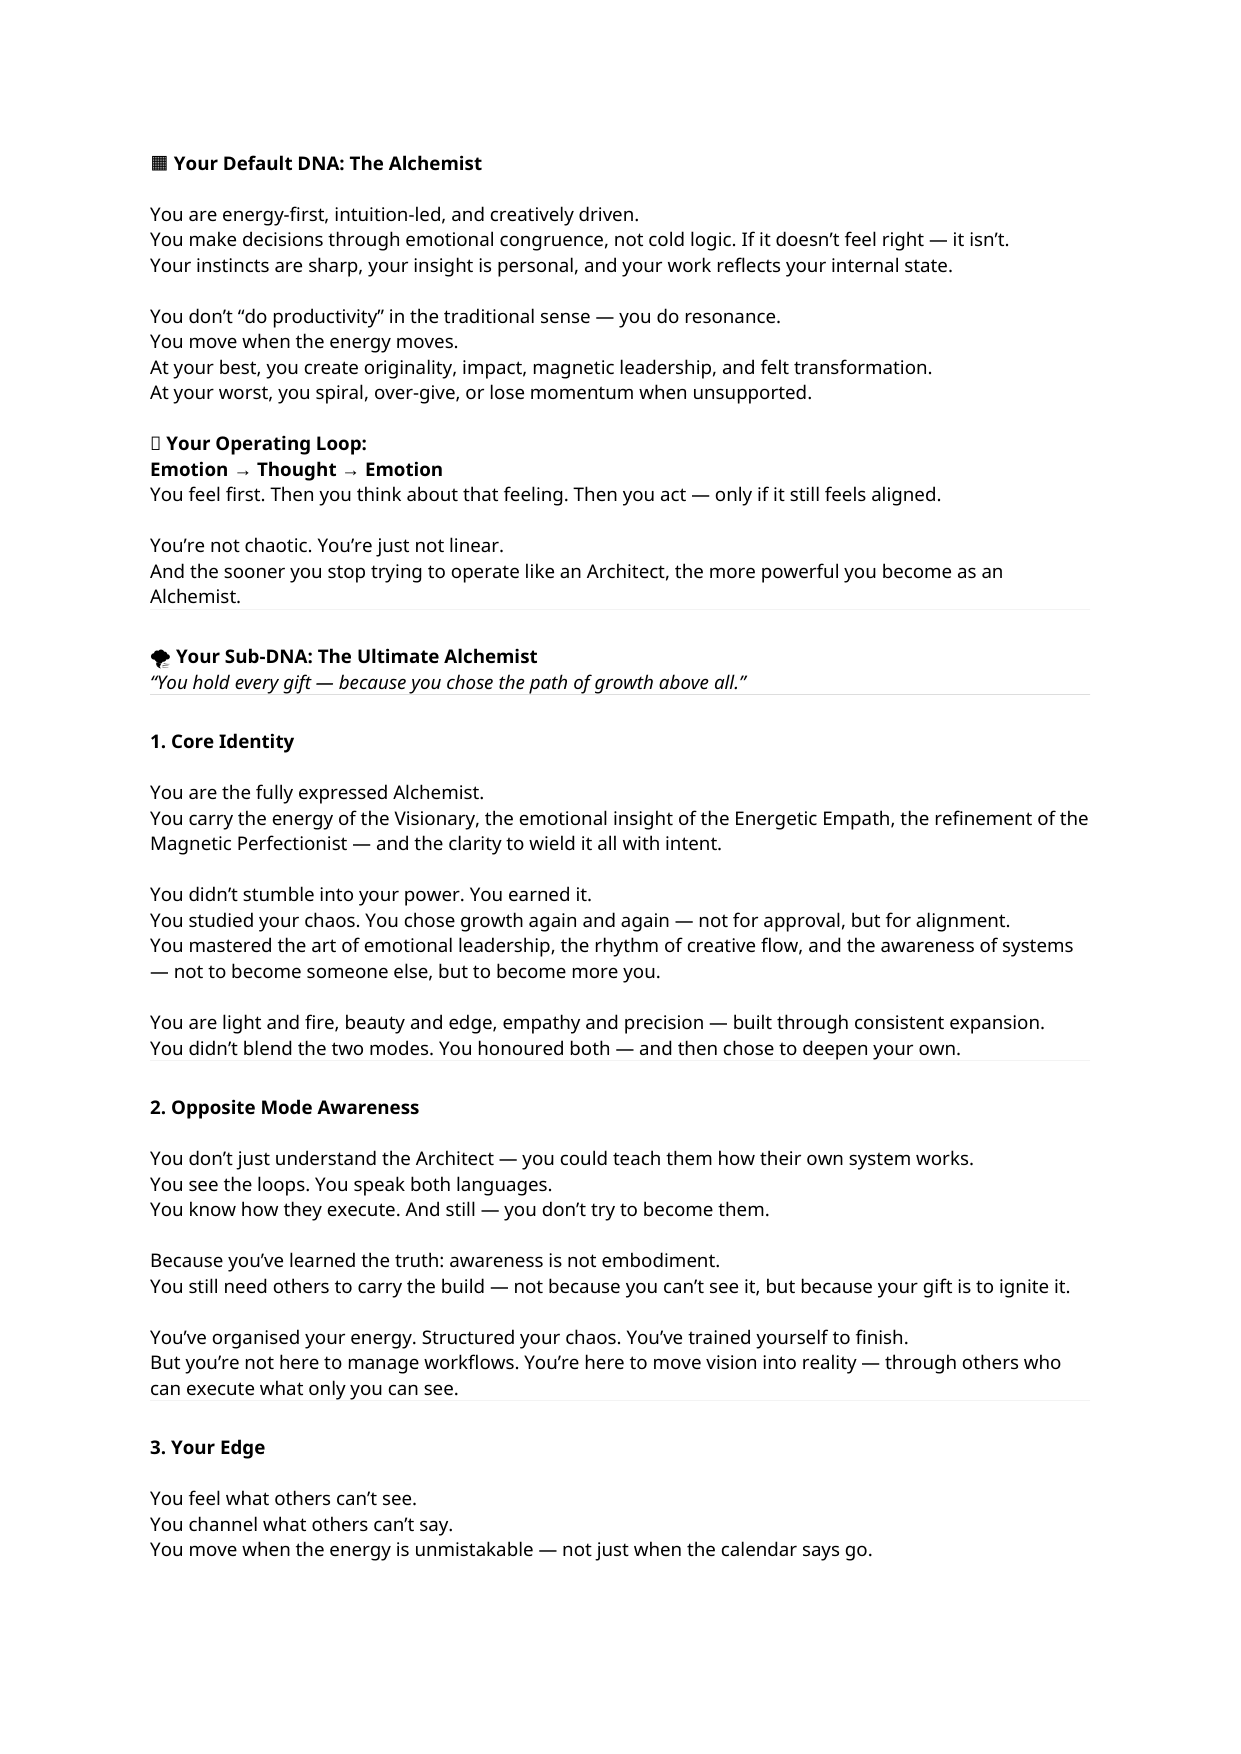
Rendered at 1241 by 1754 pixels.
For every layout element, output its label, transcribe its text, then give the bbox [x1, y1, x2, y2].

text You studied your chaos. You chose growth again and again — not for approval, but for alignment. [150, 907, 1090, 933]
text You are energy-first, intuition-led, and creatively driven. [150, 201, 1090, 227]
text You feel first. Then you think about that feeling. Then you act — only if it still feels aligned. [150, 482, 1090, 507]
text Because you’ve learned the truth: awareness is not embodiment. [150, 1247, 1090, 1273]
text 🔁 Your Operating Loop: [150, 431, 1090, 456]
text You move when the energy is unmistakable — not just when the calendar says go. [150, 1537, 1090, 1562]
text You feel what others can’t see. [150, 1486, 1090, 1511]
text You’re not chaotic. You’re just not linear. [150, 533, 1090, 558]
text 🌪️ Your Sub-DNA: The Ultimate Alchemist [150, 643, 1090, 669]
text Your instincts are sharp, your insight is personal, and your work reflects your internal state. [150, 252, 1090, 278]
text At your best, you create originality, impact, magnetic leadership, and felt transformation. [150, 354, 1090, 380]
text 1. Core Identity [150, 728, 1090, 754]
text You don’t just understand the Architect — you could teach them how their own system works. [150, 1145, 1090, 1171]
text 3. Your Edge [150, 1435, 1090, 1460]
text You’ve organised your energy. Structured your chaos. You’ve trained yourself to finish. [150, 1324, 1090, 1349]
text But you’re not here to manage workflows. You’re here to move vision into reality — through others who can execute what only you can see. [150, 1349, 1090, 1400]
text You know how they execute. And still — you don’t try to become them. [150, 1196, 1090, 1222]
text You move when the energy moves. [150, 329, 1090, 354]
text 🟧 Your Default DNA: The Alchemist [150, 150, 1090, 176]
text Emotion → Thought → Emotion [150, 456, 1090, 482]
text You still need others to carry the build — not because you can’t see it, but because your gift is to ignite it. [150, 1273, 1090, 1298]
text You didn’t stumble into your power. You earned it. [150, 882, 1090, 907]
text “You hold every gift — because you chose the path of growth above all.” [150, 669, 1090, 694]
text You are light and fire, beauty and edge, empathy and precision — built through consistent expansion. [150, 1009, 1090, 1035]
text You didn’t blend the two modes. You honoured both — and then chose to deepen your own. [150, 1035, 1090, 1060]
text You make decisions through emotional congruence, not cold logic. If it doesn’t feel right — it isn’t. [150, 227, 1090, 252]
text At your worst, you spiral, over-give, or lose momentum when unsupported. [150, 380, 1090, 405]
text You mastered the art of emotional leadership, the rhythm of creative flow, and the awareness of systems — not to become someone else, but to become more you. [150, 933, 1090, 984]
text You are the fully expressed Alchemist. [150, 779, 1090, 805]
text You channel what others can’t say. [150, 1511, 1090, 1537]
text You see the loops. You speak both languages. [150, 1171, 1090, 1196]
text And the sooner you stop trying to operate like an Architect, the more powerful you become as an Alchemist. [150, 558, 1090, 609]
text You carry the energy of the Visionary, the emotional insight of the Energetic Empath, the refinement of the Magnetic Perfectionist — and the clarity to wield it all with intent. [150, 805, 1090, 856]
text You don’t “do productivity” in the traditional sense — you do resonance. [150, 303, 1090, 329]
text 2. Opposite Mode Awareness [150, 1094, 1090, 1120]
